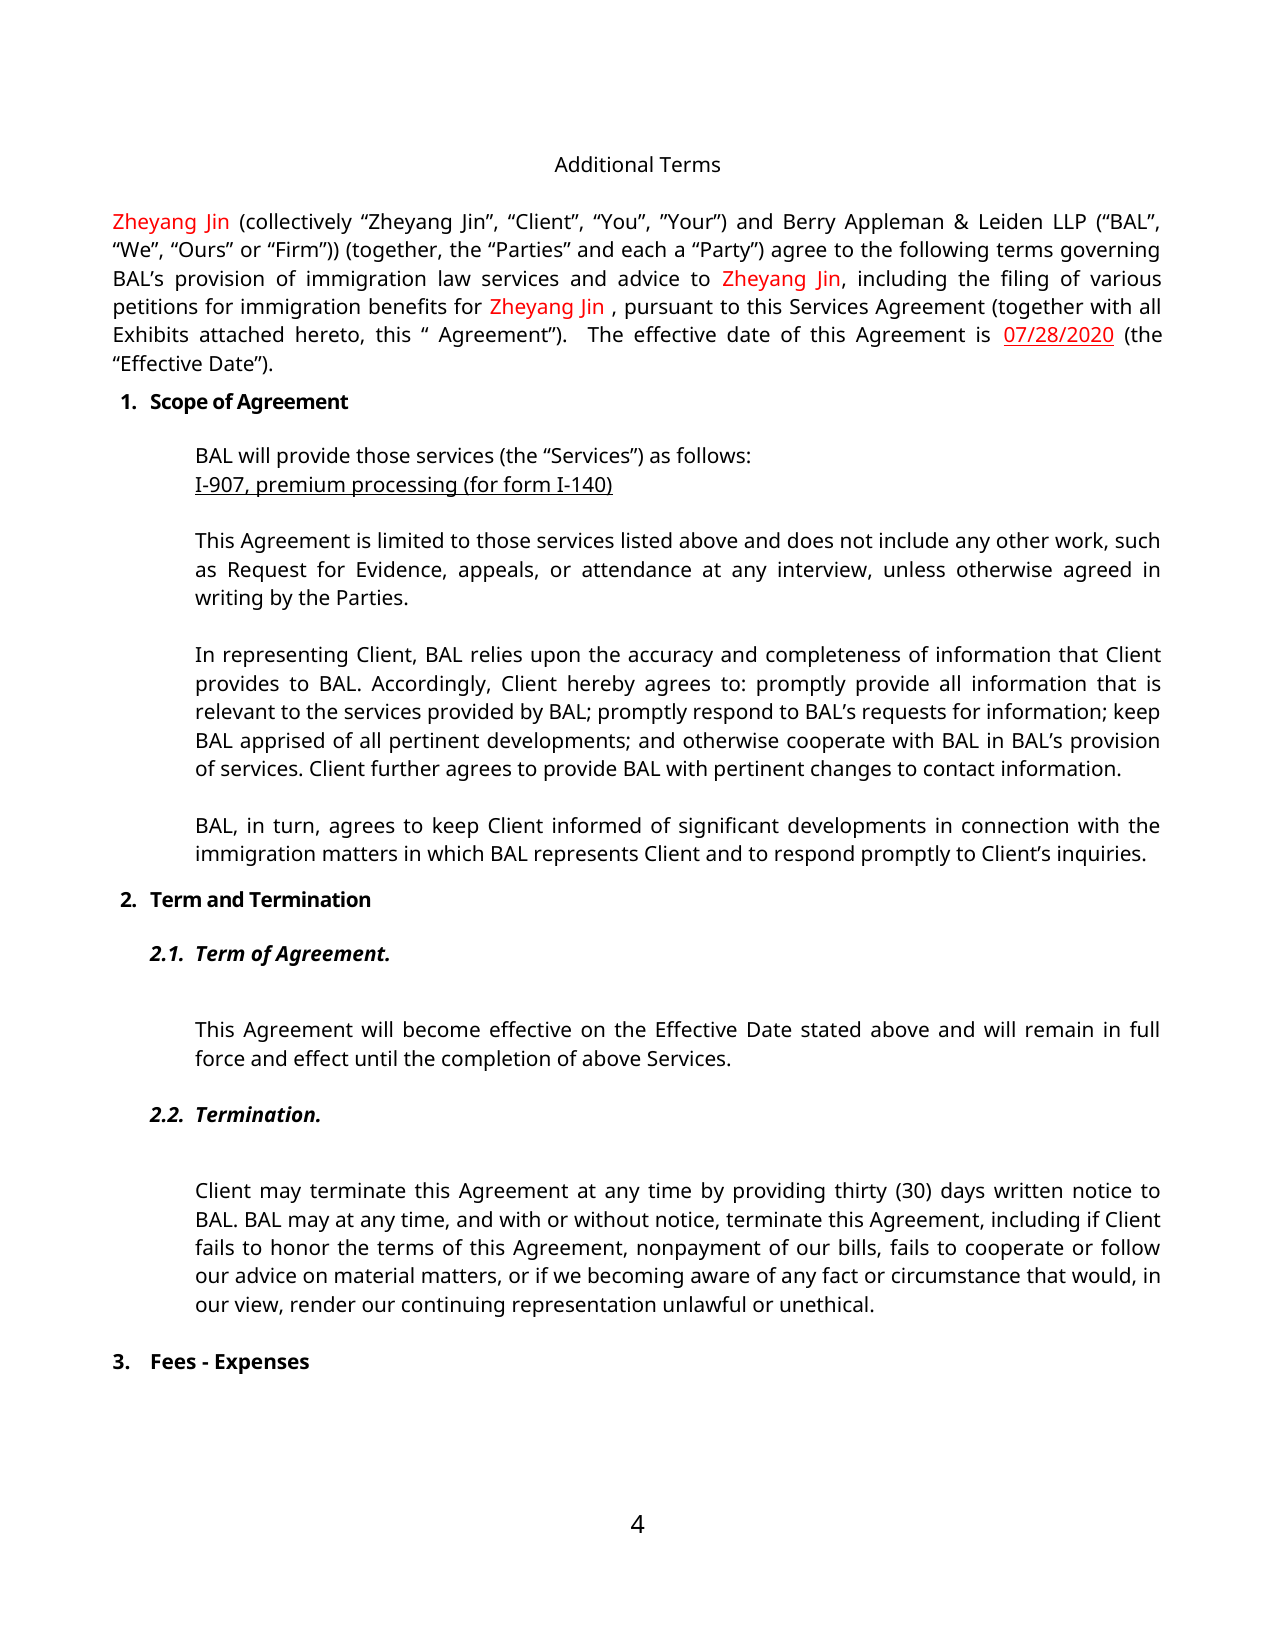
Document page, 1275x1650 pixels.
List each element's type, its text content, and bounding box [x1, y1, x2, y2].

list Term of Agreement. [150, 939, 1162, 968]
text Client may terminate this Agreement at any time by providing thirty (30) days written notice to BAL. BAL may at any time, and with or without notice, terminate this Agreement, including if Client fails to honor the terms of this Agreement, nonpayment of our bills, fails to cooperate or follow our advice on material matters, or if we becoming aware of any fact or circumstance that would, in our view, render our continuing representation unlawful or unethical. [195, 1176, 1162, 1318]
list Termination. [150, 1101, 1162, 1129]
text Additional Terms [112, 150, 1162, 178]
list Term and Termination [120, 893, 1162, 911]
text This Agreement will become effective on the Effective Date stated above and will remain in full force and effect until the completion of above Services. [195, 1015, 1162, 1072]
text I-907, premium processing (for form I-140) [195, 470, 1162, 498]
text BAL, in turn, agrees to keep Client informed of significant developments in connection with the immigration matters in which BAL represents Client and to respond promptly to Client’s inquiries. [195, 811, 1162, 868]
list Fees - Expenses [112, 1347, 1162, 1375]
text Zheyang Jin (collectively “Zheyang Jin”, “Client”, “You”, ”Your”) and Berry Appleman & Leiden LLP (“BAL”, “We”, “Ours” or “Firm”)) (together, the “Parties” and each a “Party”) agree to the following terms governing BAL’s provision of immigration law services and advice to Zheyang Jin, including the filing of various petitions for immigration benefits for Zheyang Jin , pursuant to this Services Agreement (together with all Exhibits attached hereto, this “ Agreement”). The effective date of this Agreement is 07/28/2020 (the “Effective Date”). [112, 207, 1162, 377]
text BAL will provide those services (the “Services”) as follows: [195, 441, 1162, 470]
list Scope of Agreement [120, 395, 1162, 413]
text In representing Client, BAL relies upon the accuracy and completeness of information that Client provides to BAL. Accordingly, Client hereby agrees to: promptly provide all information that is relevant to the services provided by BAL; promptly respond to BAL’s requests for information; keep BAL apprised of all pertinent developments; and otherwise cooperate with BAL in BAL’s provision of services. Client further agrees to provide BAL with pertinent changes to contact information. [195, 640, 1162, 783]
text This Agreement is limited to those services listed above and does not include any other work, such as Request for Evidence, appeals, or attendance at any interview, unless otherwise agreed in writing by the Parties. [195, 527, 1162, 612]
